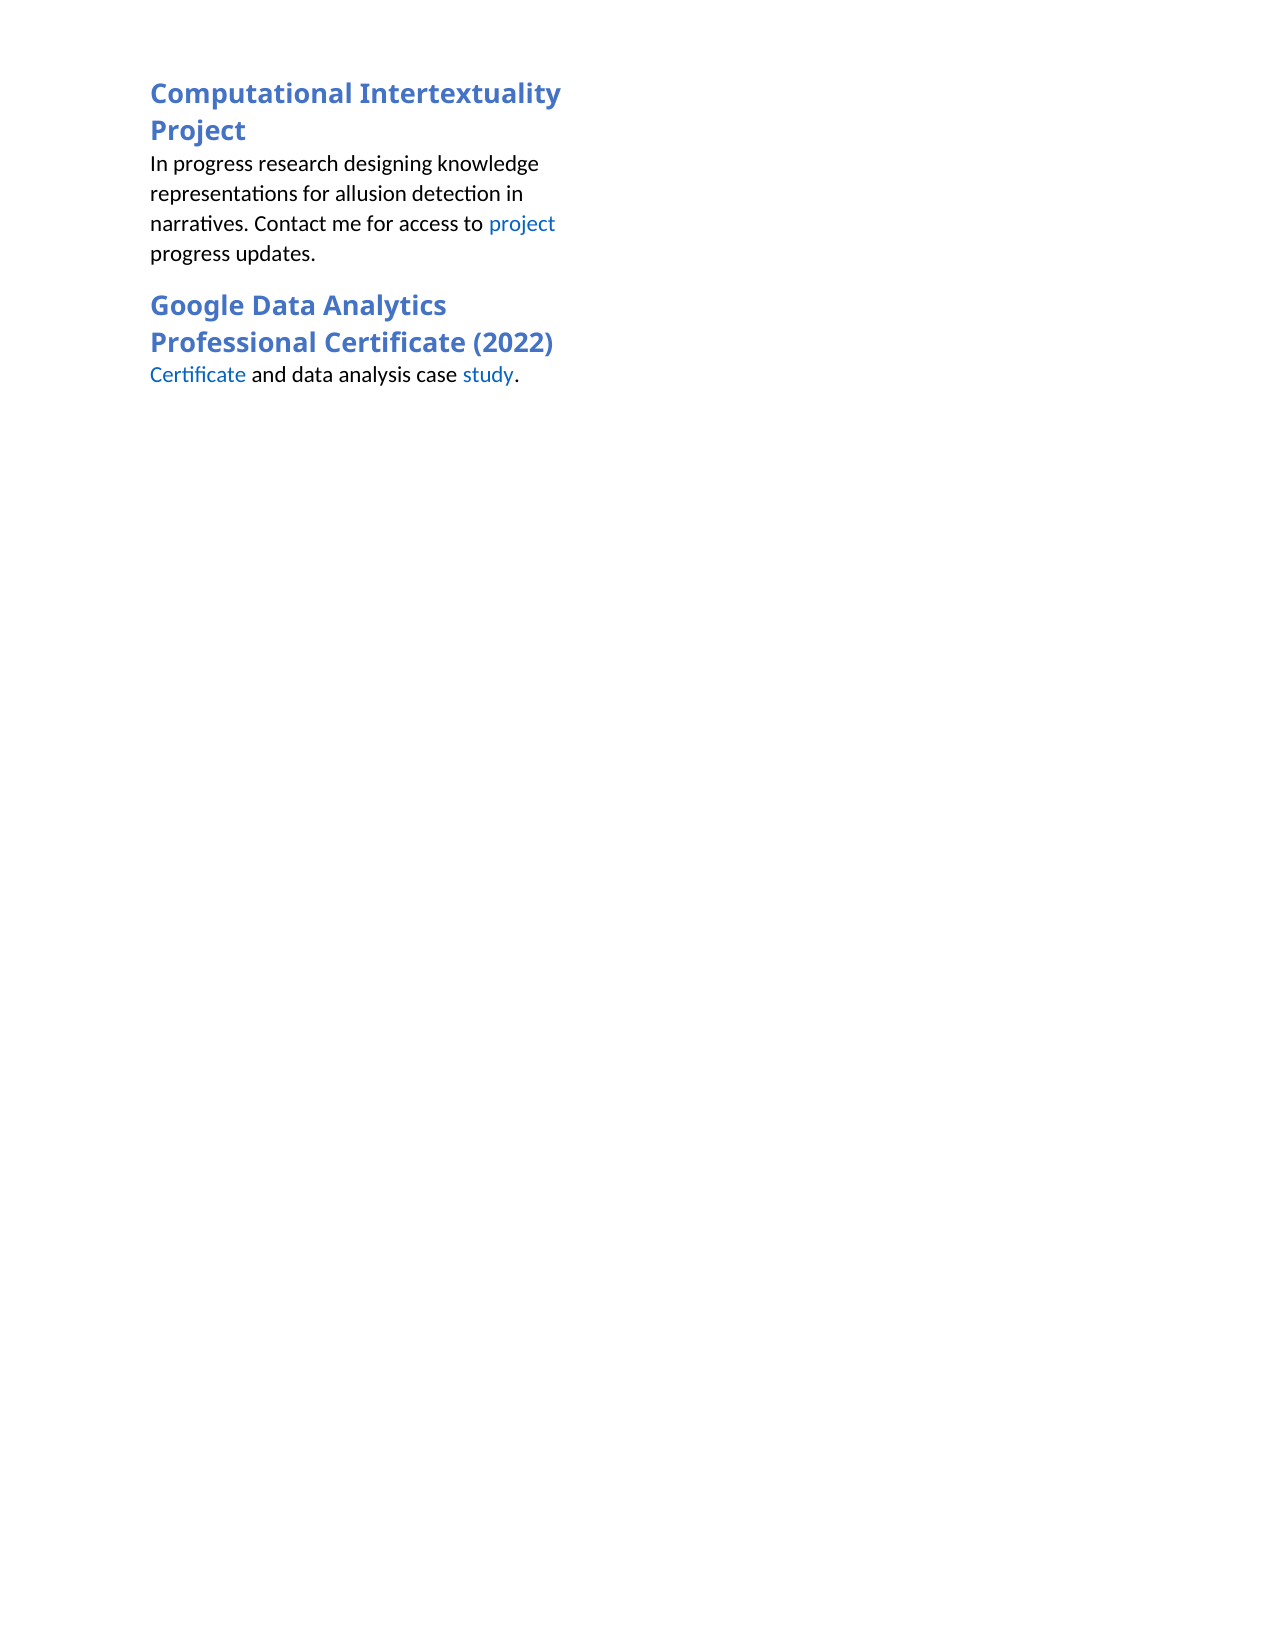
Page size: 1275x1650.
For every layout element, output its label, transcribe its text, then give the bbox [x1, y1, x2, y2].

text Certificate and data analysis case study. [150, 360, 600, 388]
subtitle Computational Intertextuality Project [150, 75, 600, 149]
subtitle Google Data Analytics Professional Certificate (2022) [150, 286, 600, 360]
text In progress research designing knowledge representations for allusion detection in narratives. Contact me for access to project progress updates. [150, 149, 600, 267]
